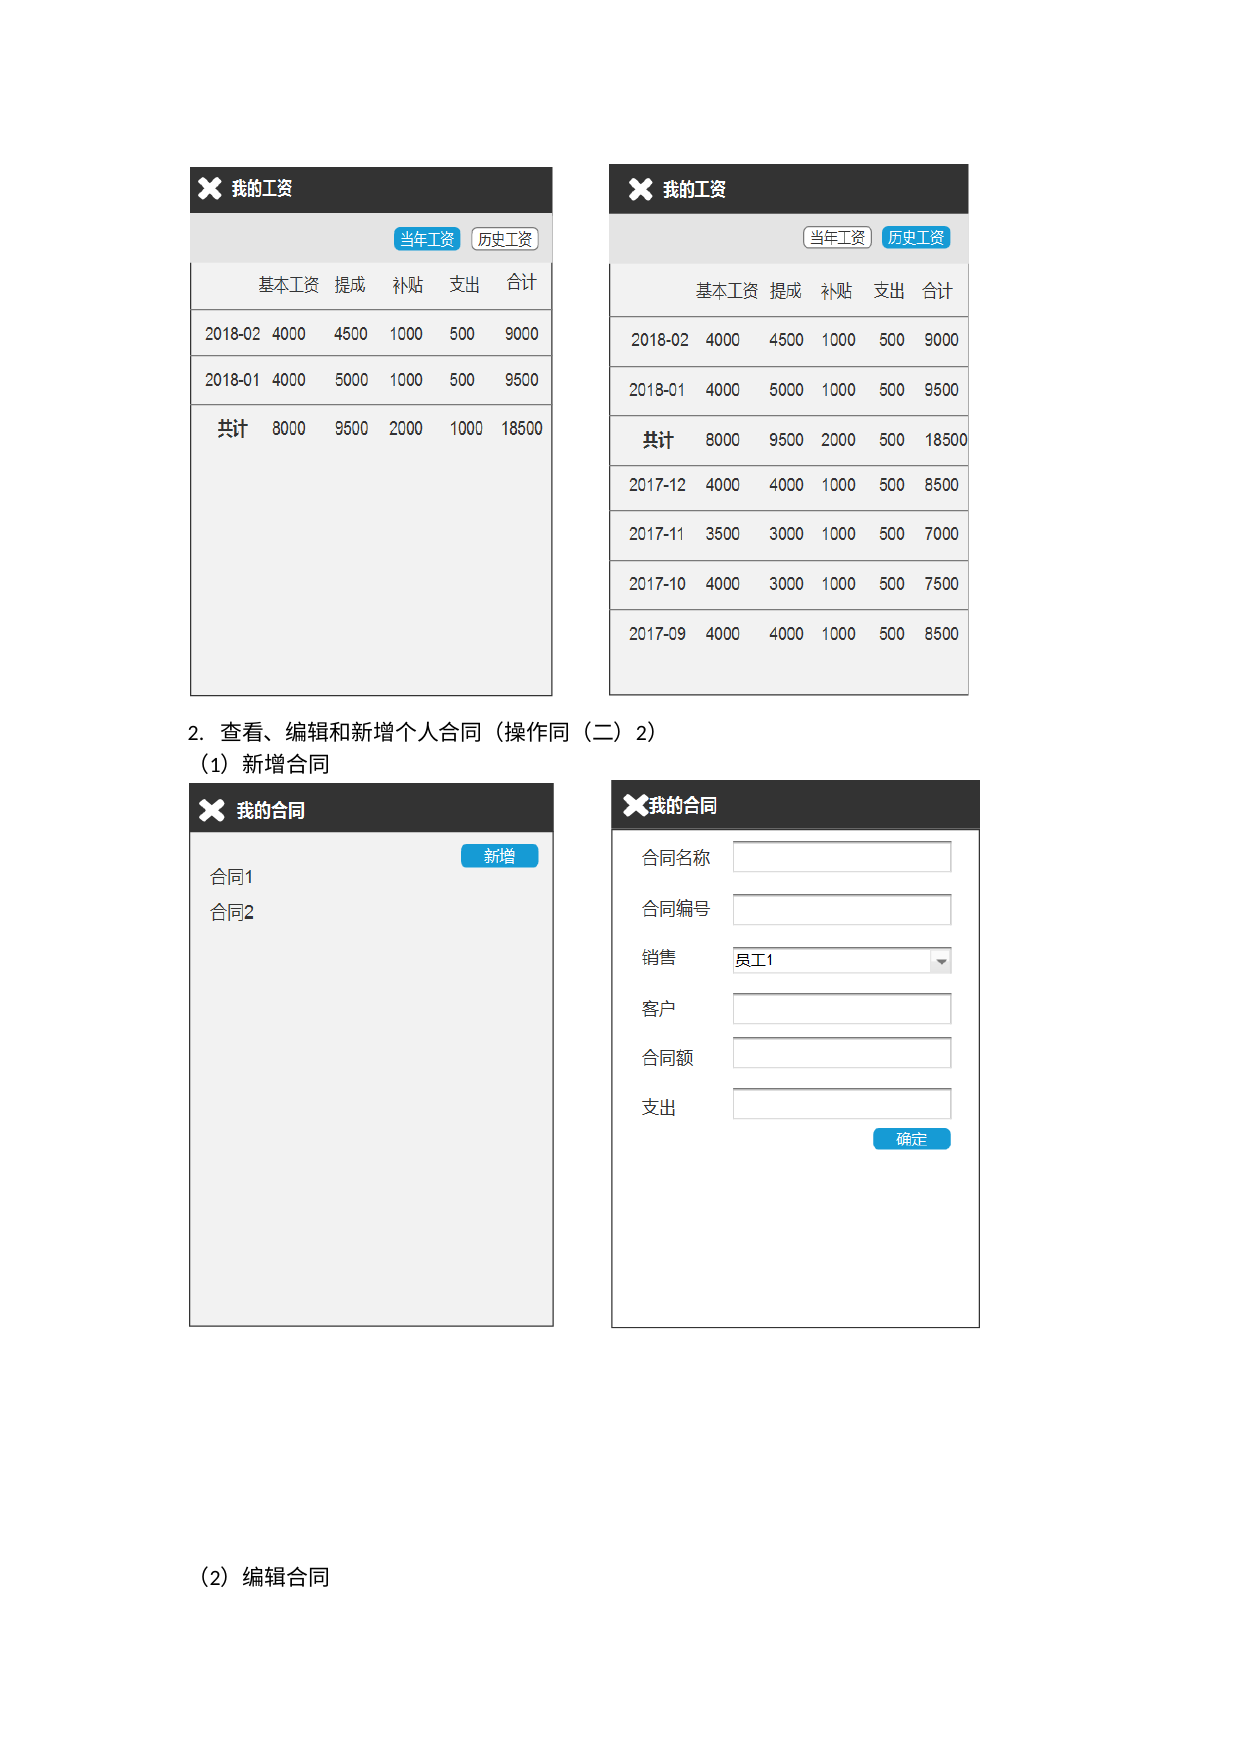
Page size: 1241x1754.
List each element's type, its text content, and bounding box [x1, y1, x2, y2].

list （1）新增合同 [187, 747, 1053, 779]
picture [607, 162, 969, 699]
picture [187, 166, 554, 699]
list （2）编辑合同 [187, 1559, 1053, 1592]
picture [187, 782, 555, 1329]
list 查看、编辑和新增个人合同（操作同（二）2） [187, 714, 1053, 747]
picture [609, 779, 982, 1329]
